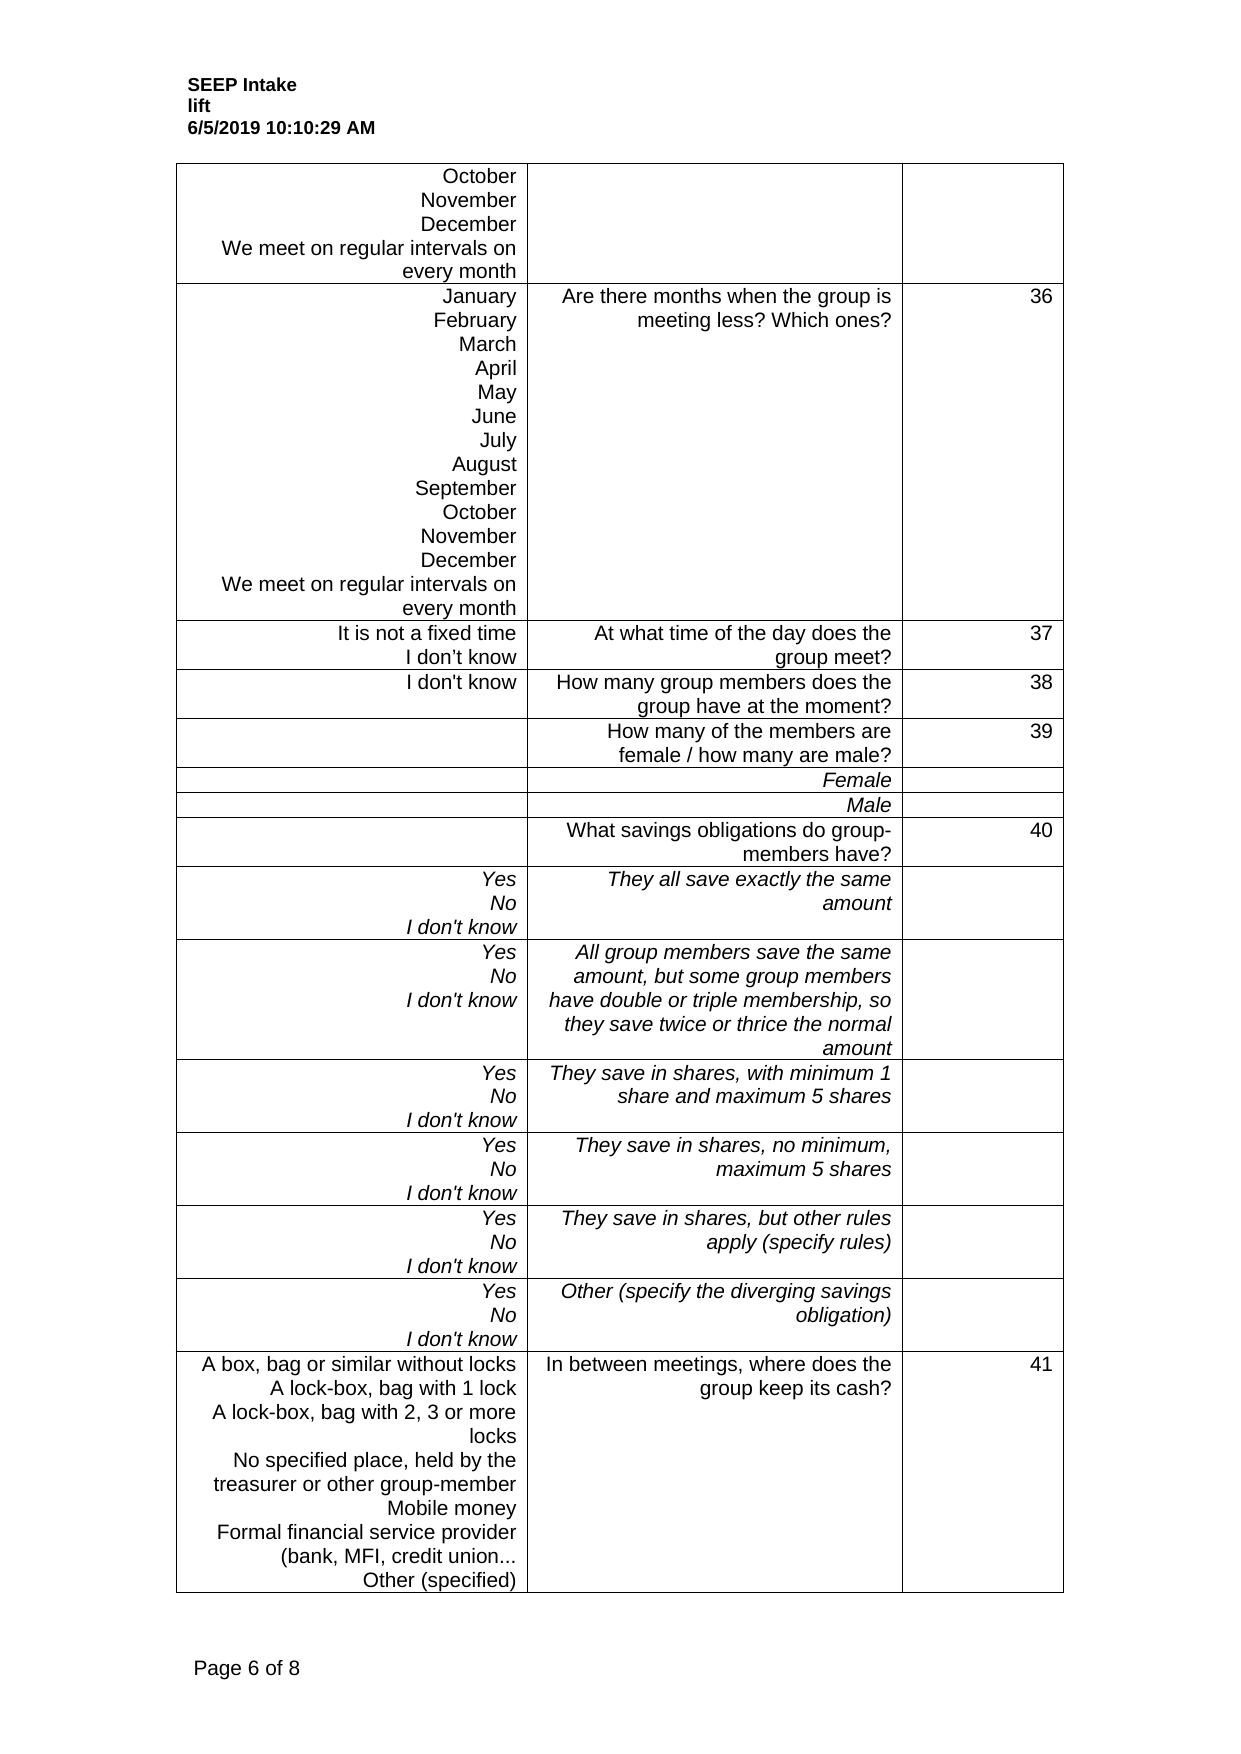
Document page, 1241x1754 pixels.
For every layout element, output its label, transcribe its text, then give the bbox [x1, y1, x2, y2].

table_cell [903, 768, 1063, 792]
table_cell How many group members does the group have at the moment? [528, 670, 902, 718]
table_cell Yes No I don't know [177, 867, 527, 938]
table_cell It is not a fixed time I don’t know [177, 621, 527, 669]
table_cell They save in shares, but other rules apply (specify rules) [528, 1206, 902, 1278]
table_cell [177, 719, 527, 767]
table_cell All group members save the same amount, but some group members have double or triple membership, so they save twice or thrice the normal amount [528, 940, 902, 1059]
table_cell [177, 793, 527, 817]
table_cell 40 [903, 818, 1063, 866]
table_cell Male [528, 793, 902, 817]
table_cell Female [528, 768, 902, 792]
table_cell 39 [903, 719, 1063, 767]
table_cell What savings obligations do group-members have? [528, 818, 902, 866]
table_cell [903, 793, 1063, 817]
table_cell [528, 164, 902, 283]
table_cell They save in shares, with minimum 1 share and maximum 5 shares [528, 1060, 902, 1132]
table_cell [177, 164, 527, 283]
table_cell [903, 1279, 1063, 1351]
table_cell [177, 818, 527, 866]
table_cell Yes No I don't know [177, 940, 527, 1059]
table_cell Are there months when the group is meeting less? Which ones? [528, 284, 902, 620]
table_cell [903, 1206, 1063, 1278]
table_cell [903, 940, 1063, 1059]
table_cell At what time of the day does the group meet? [528, 621, 902, 669]
table_cell Yes No I don't know [177, 1133, 527, 1205]
table_cell 35 [903, 164, 1063, 283]
table_cell 38 [903, 670, 1063, 718]
table_cell They all save exactly the same amount [528, 867, 902, 938]
table_cell They save in shares, no minimum, maximum 5 shares [528, 1133, 902, 1205]
table_cell [903, 867, 1063, 938]
table_cell [903, 1060, 1063, 1132]
table_cell [903, 1133, 1063, 1205]
table_cell I don't know [177, 670, 527, 718]
table_cell January February March April May June July August September October November December We meet on regular intervals on every month [177, 284, 527, 620]
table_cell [177, 1352, 527, 1592]
table_cell 36 [903, 284, 1063, 620]
table_cell Other (specify the diverging savings obligation) [528, 1279, 902, 1351]
table_cell 41 [903, 1352, 1063, 1592]
table_cell How many of the members are female / how many are male? [528, 719, 902, 767]
table_cell Yes No I don't know [177, 1279, 527, 1351]
table_cell 37 [903, 621, 1063, 669]
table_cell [528, 1352, 902, 1592]
table_cell Yes No I don't know [177, 1206, 527, 1278]
table_cell Yes No I don't know [177, 1060, 527, 1132]
table_cell [177, 768, 527, 792]
